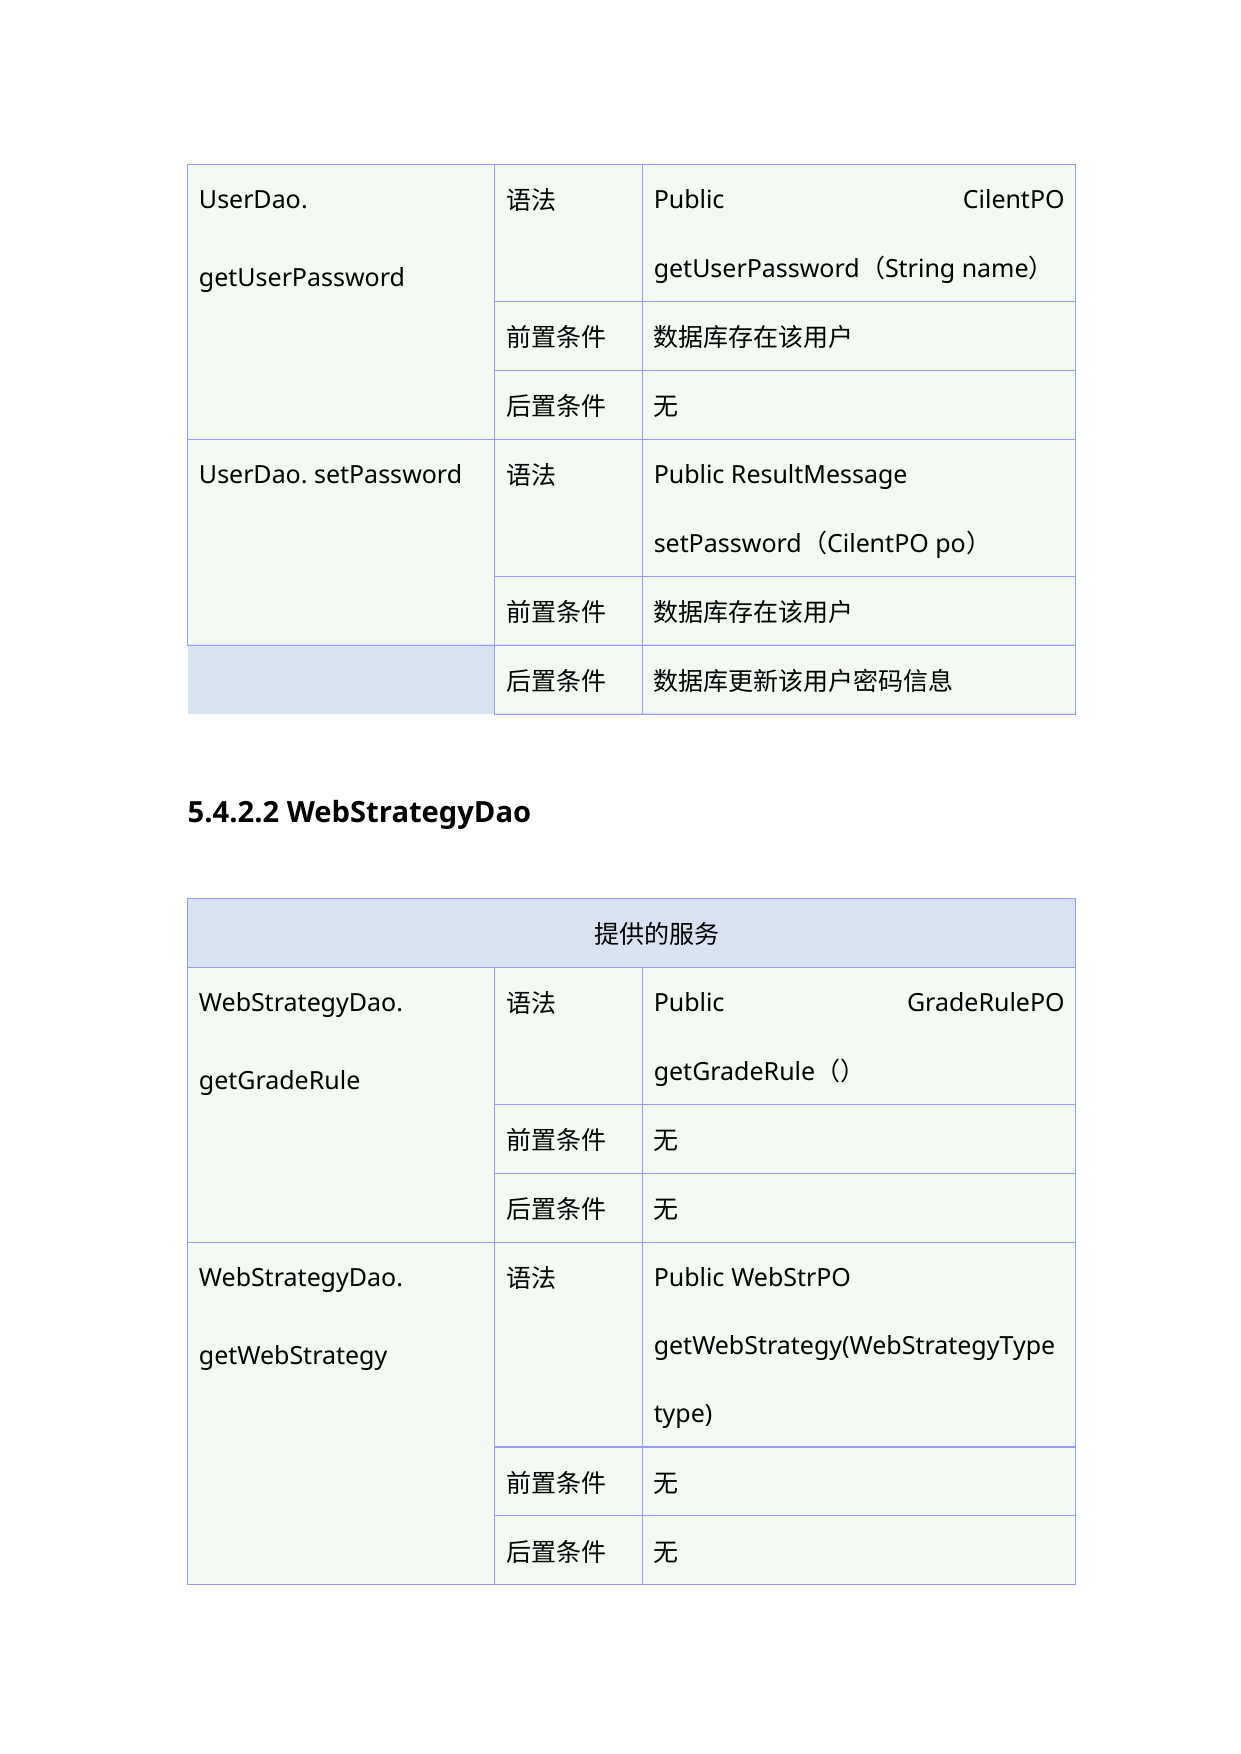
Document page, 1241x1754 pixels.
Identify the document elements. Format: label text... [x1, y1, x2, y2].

table_cell 数据库存在该用户 [643, 577, 1075, 644]
table_cell 前置条件 [495, 577, 642, 644]
table_cell 无 [643, 1448, 1075, 1515]
table_cell 语法 [495, 1243, 642, 1446]
table_cell 数据库更新该用户密码信息 [643, 646, 1075, 713]
table_cell Public CilentPO getUserPassword（String name） [643, 165, 1075, 301]
table_cell 后置条件 [495, 646, 642, 713]
table_header 提供的服务 [188, 899, 1075, 967]
table_cell Public ResultMessage setPassword（CilentPO po） [643, 440, 1075, 576]
table_cell 后置条件 [495, 1174, 642, 1242]
table_cell 前置条件 [495, 1105, 642, 1173]
table_cell 无 [643, 371, 1075, 439]
table_cell UserDao. getUserPassword [188, 165, 494, 439]
table_cell 无 [643, 1174, 1075, 1242]
table_cell 后置条件 [495, 1516, 642, 1584]
table_cell 语法 [495, 165, 642, 301]
table_cell 无 [643, 1516, 1075, 1584]
table_cell 后置条件 [495, 371, 642, 439]
table_cell 语法 [495, 968, 642, 1104]
table_cell Public WebStrPO getWebStrategy(WebStrategyType type) [643, 1243, 1075, 1446]
table_cell 语法 [495, 440, 642, 576]
table_cell Public GradeRulePO getGradeRule（） [643, 968, 1075, 1104]
table_cell 前置条件 [495, 1448, 642, 1515]
table_cell 无 [643, 1105, 1075, 1173]
table_cell WebStrategyDao. getWebStrategy [188, 1243, 494, 1584]
table_cell 前置条件 [495, 302, 642, 370]
table_cell 数据库存在该用户 [643, 302, 1075, 370]
table_cell UserDao. setPassword [188, 440, 494, 644]
table_cell WebStrategyDao. getGradeRule [188, 968, 494, 1242]
subtitle 5.4.2.2 WebStrategyDao [187, 778, 1053, 846]
